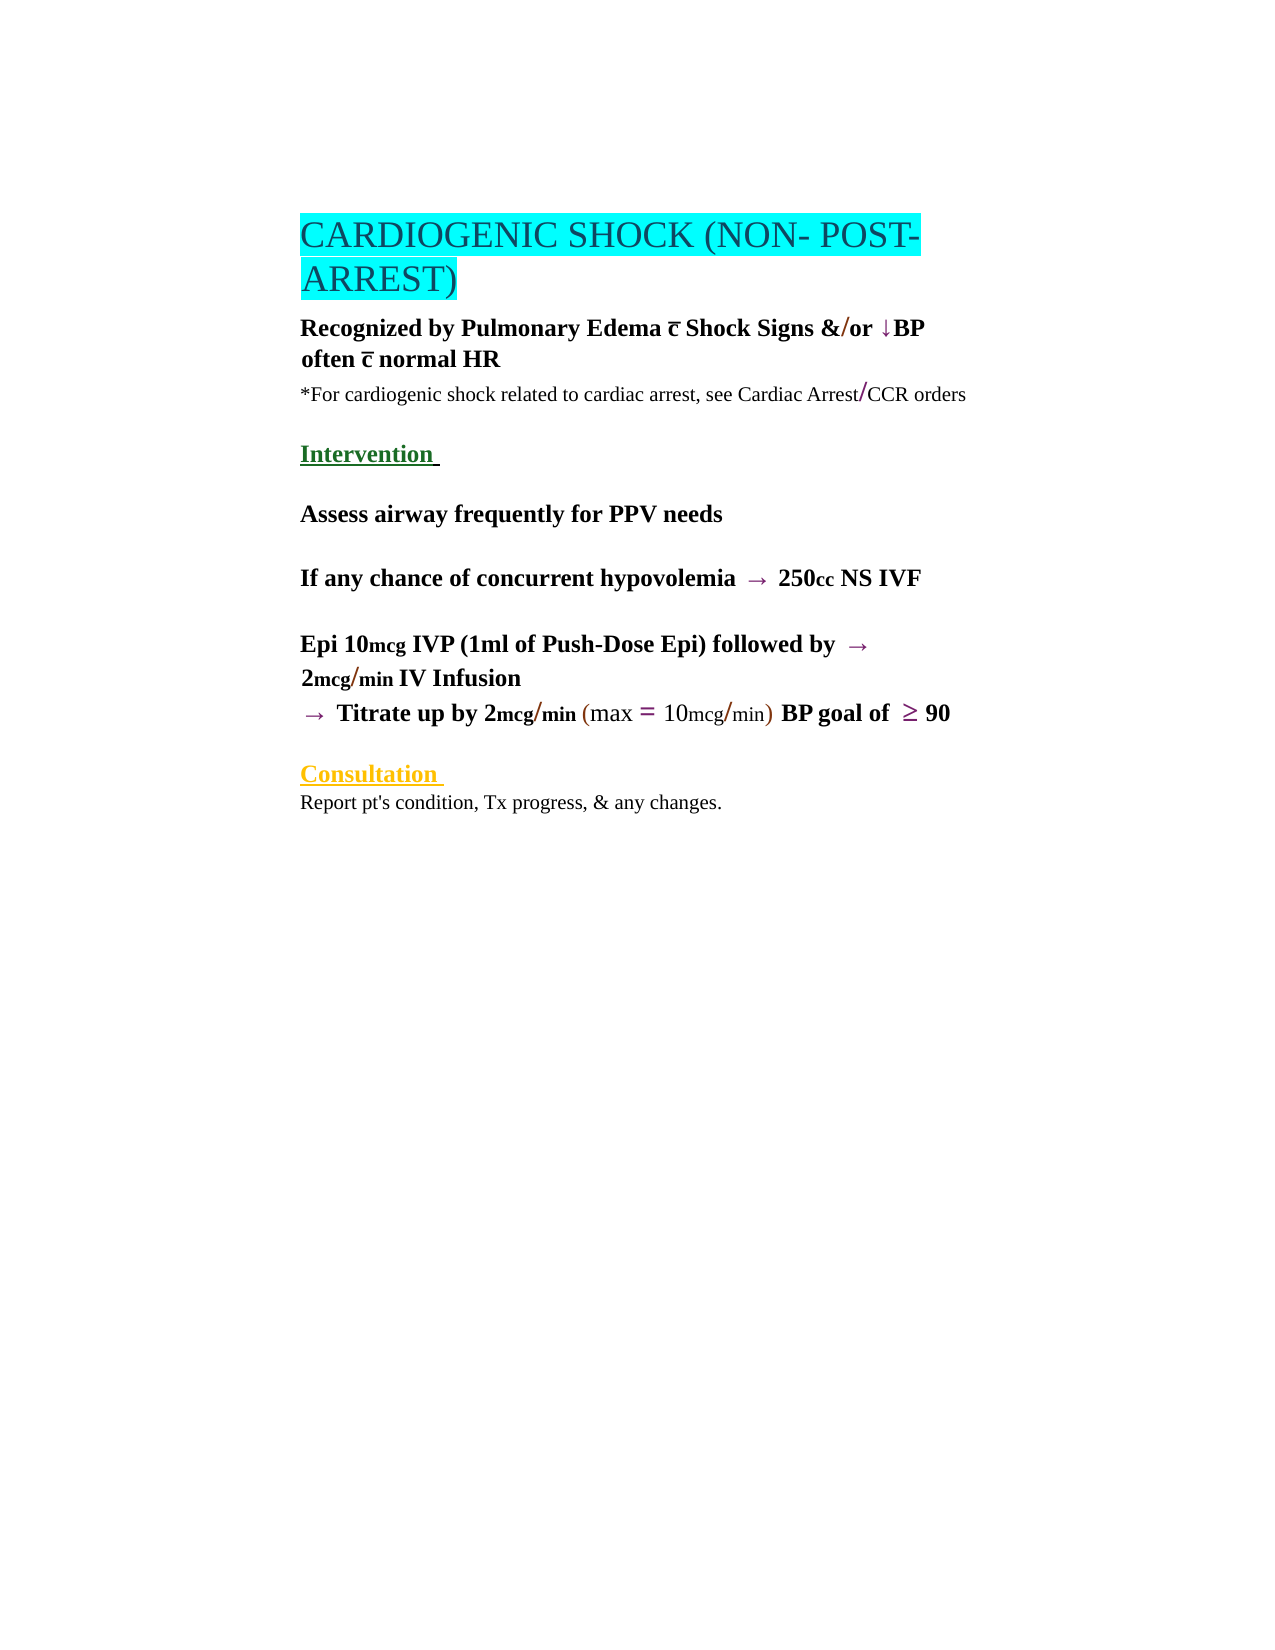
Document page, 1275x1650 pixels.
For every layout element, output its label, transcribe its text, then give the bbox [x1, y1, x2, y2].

text If any chance of concurrent hypovolemia → 250cc NS IVF [300, 559, 969, 593]
text Intervention [300, 439, 969, 468]
text Assess airway frequently for PPV needs [300, 499, 969, 528]
text Consultation [300, 759, 969, 788]
text Recognized by Pulmonary Edema c̅ Shock Signs &/or ↓BP often c̅ normal HR [300, 309, 969, 373]
text Report pt's condition, Tx progress, & any changes. [300, 789, 969, 814]
text → Titrate up by 2mcg/min (max = 10mcg/min) BP goal of ≥ 90 [300, 694, 969, 728]
subtitle CARDIOGENIC SHOCK (NON- POST- ARREST) [300, 212, 969, 300]
text Epi 10mcg IVP (1ml of Push-Dose Epi) followed by → 2mcg/min IV Infusion [300, 625, 969, 693]
text *For cardiogenic shock related to cardiac arrest, see Cardiac Arrest/CCR orders [300, 374, 969, 408]
